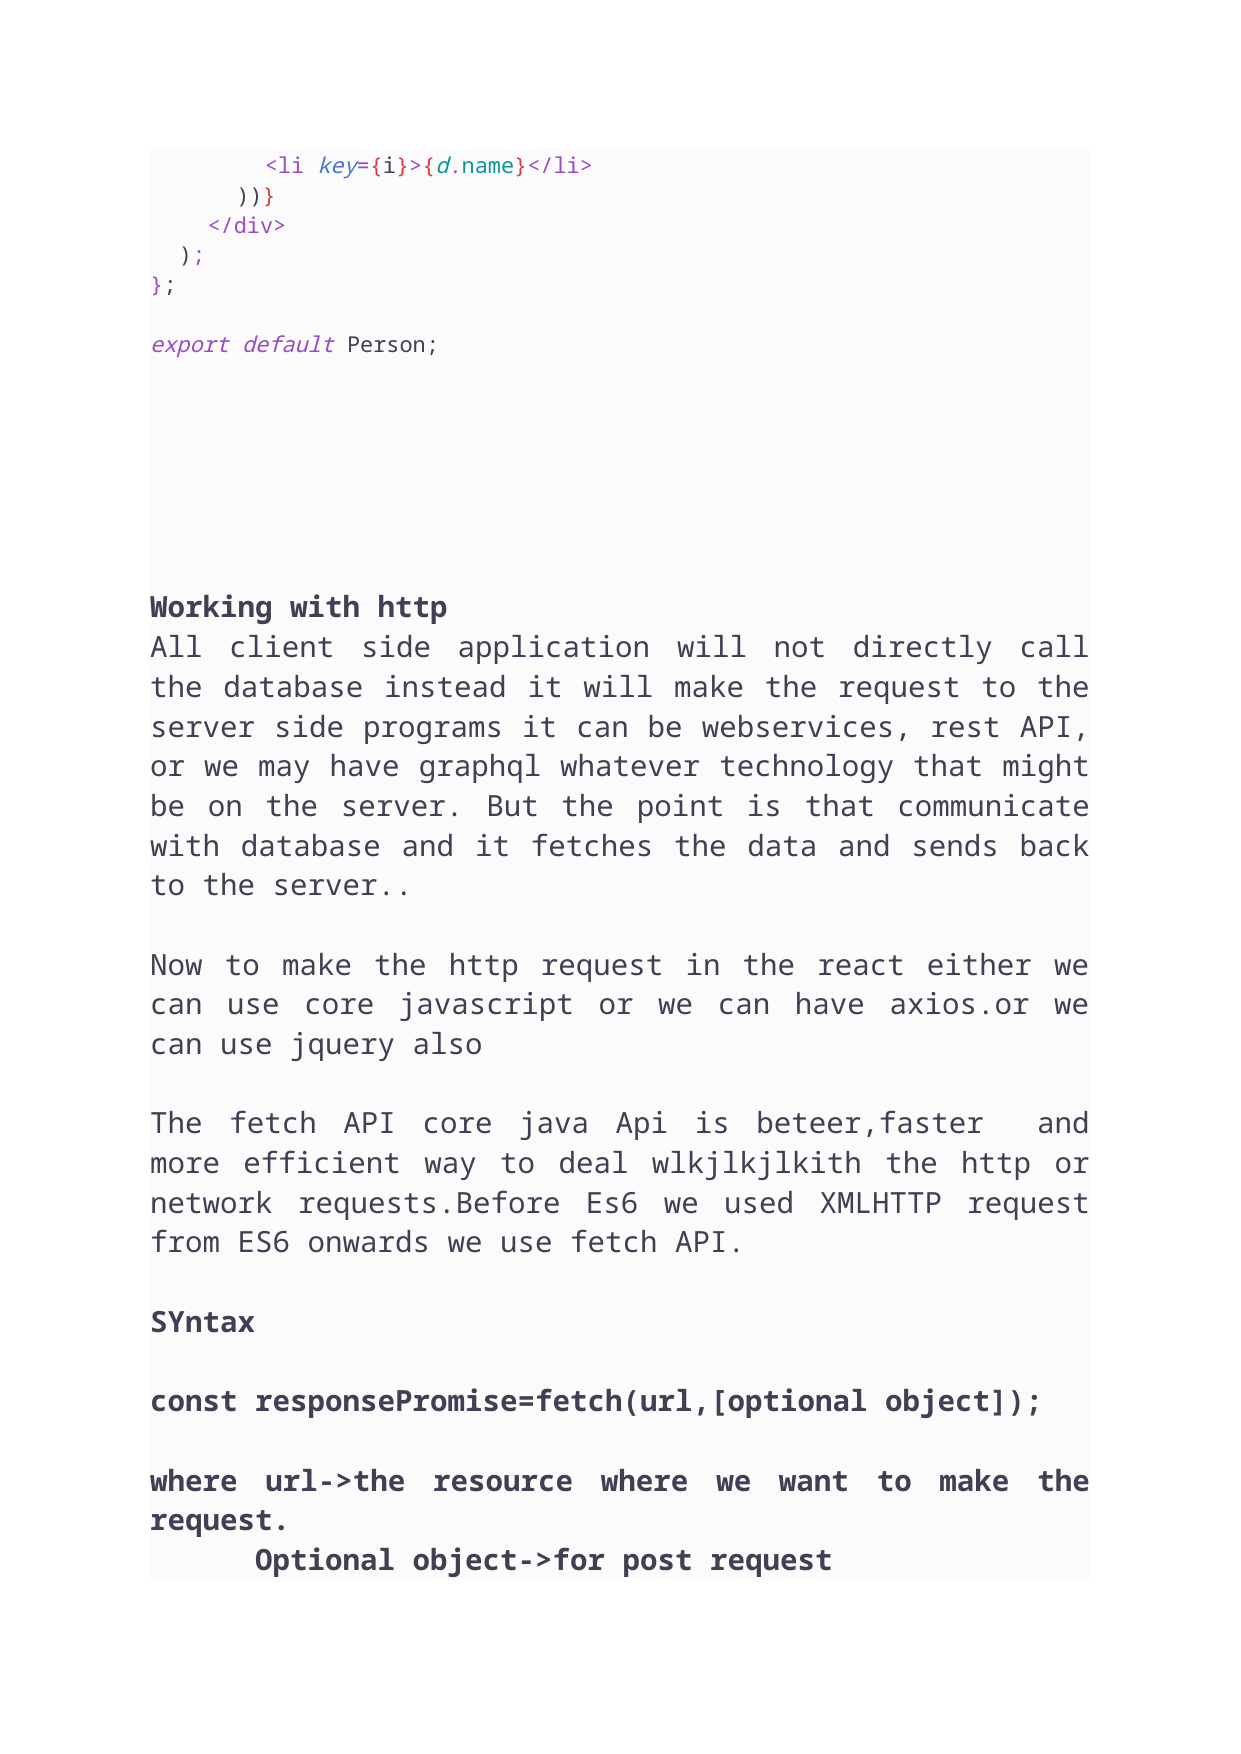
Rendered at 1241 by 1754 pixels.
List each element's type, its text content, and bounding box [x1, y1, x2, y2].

text </div> [150, 209, 1090, 239]
text The fetch API core java Api is beteer,faster and more efficient way to deal wlkjlkjlkith the http or network requests.Before Es6 we used XMLHTTP request from ES6 onwards we use fetch API. [150, 1103, 1090, 1261]
text SYntax [150, 1301, 1090, 1341]
text Working with http [150, 587, 1090, 626]
text export default Person; [150, 329, 1090, 358]
text const responsePromise=fetch(url,[optional object]); [150, 1381, 1090, 1420]
text All client side application will not directly call the database instead it will make the request to the server side programs it can be webservices, rest API, or we may have graphql whatever technology that might be on the server. But the point is that communicate with database and it fetches the data and sends back to the server.. [150, 626, 1090, 904]
text where url->the resource where we want to make the request. [150, 1460, 1090, 1539]
text Now to make the http request in the react either we can use core javascript or we can have axios.or we can use jquery also [150, 944, 1090, 1063]
text Optional object->for post request [150, 1539, 1090, 1579]
text ); [150, 239, 1090, 269]
text <li key={i}>{d.name}</li> [150, 150, 1090, 180]
text }; [150, 269, 1090, 299]
text ))} [150, 180, 1090, 209]
